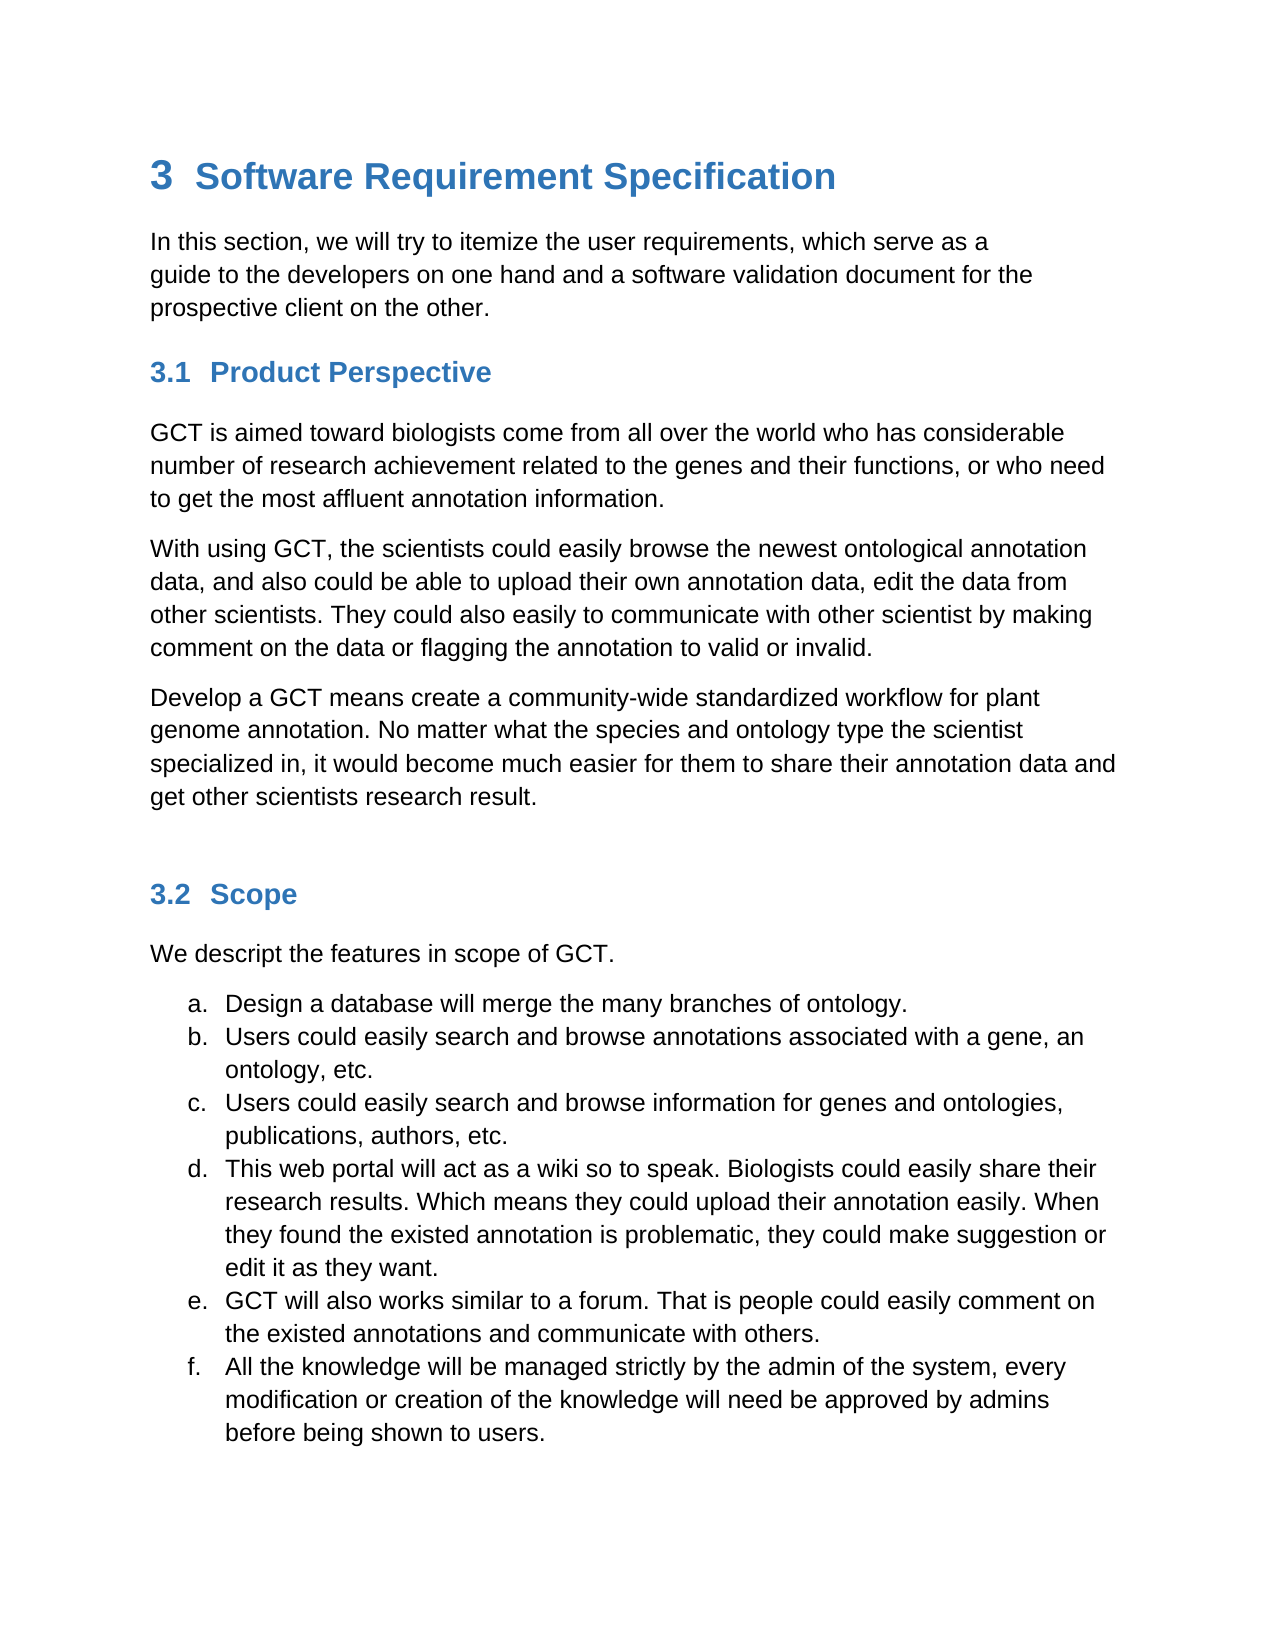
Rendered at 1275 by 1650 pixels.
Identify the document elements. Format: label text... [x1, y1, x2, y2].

text GCT is aimed toward biologists come from all over the world who has considerable number of research achievement related to the genes and their functions, or who need to get the most affluent annotation information. [150, 418, 1125, 513]
list This web portal will act as a wiki so to speak. Biologists could easily share their research results. Which means they could upload their annotation easily. When they found the existed annotation is problematic, they could make suggestion or edit it as they want. [187, 1154, 1125, 1282]
list GCT will also works similar to a forum. That is people could easily comment on the existed annotations and communicate with others. [187, 1286, 1125, 1348]
list Users could easily search and browse annotations associated with a gene, an ontology, etc. [187, 1022, 1125, 1084]
list All the knowledge will be managed strictly by the admin of the system, every modification or creation of the knowledge will need be approved by admins before being shown to users. [187, 1352, 1125, 1447]
subtitle Scope [150, 877, 1125, 910]
text With using GCT, the scientists could easily browse the newest ontological annotation data, and also could be able to upload their own annotation data, edit the data from other scientists. They could also easily to communicate with other scientist by making comment on the data or flagging the annotation to valid or invalid. [150, 534, 1125, 662]
subtitle Software Requirement Specification [150, 150, 1125, 198]
subtitle Product Perspective [150, 355, 1125, 389]
list Users could easily search and browse information for genes and ontologies, publications, authors, etc. [187, 1088, 1125, 1150]
list Design a database will merge the many branches of ontology. [187, 989, 1125, 1018]
text We descript the features in scope of GCT. [150, 939, 1125, 968]
text In this section, we will try to itemize the user requirements, which serve as a guide to the developers on one hand and a software validation document for the prospective client on the other. [150, 227, 1125, 322]
text Develop a GCT means create a community-wide standardized workflow for plant genome annotation. No matter what the species and ontology type the scientist specialized in, it would become much easier for them to share their annotation data and get other scientists research result. [150, 682, 1125, 843]
